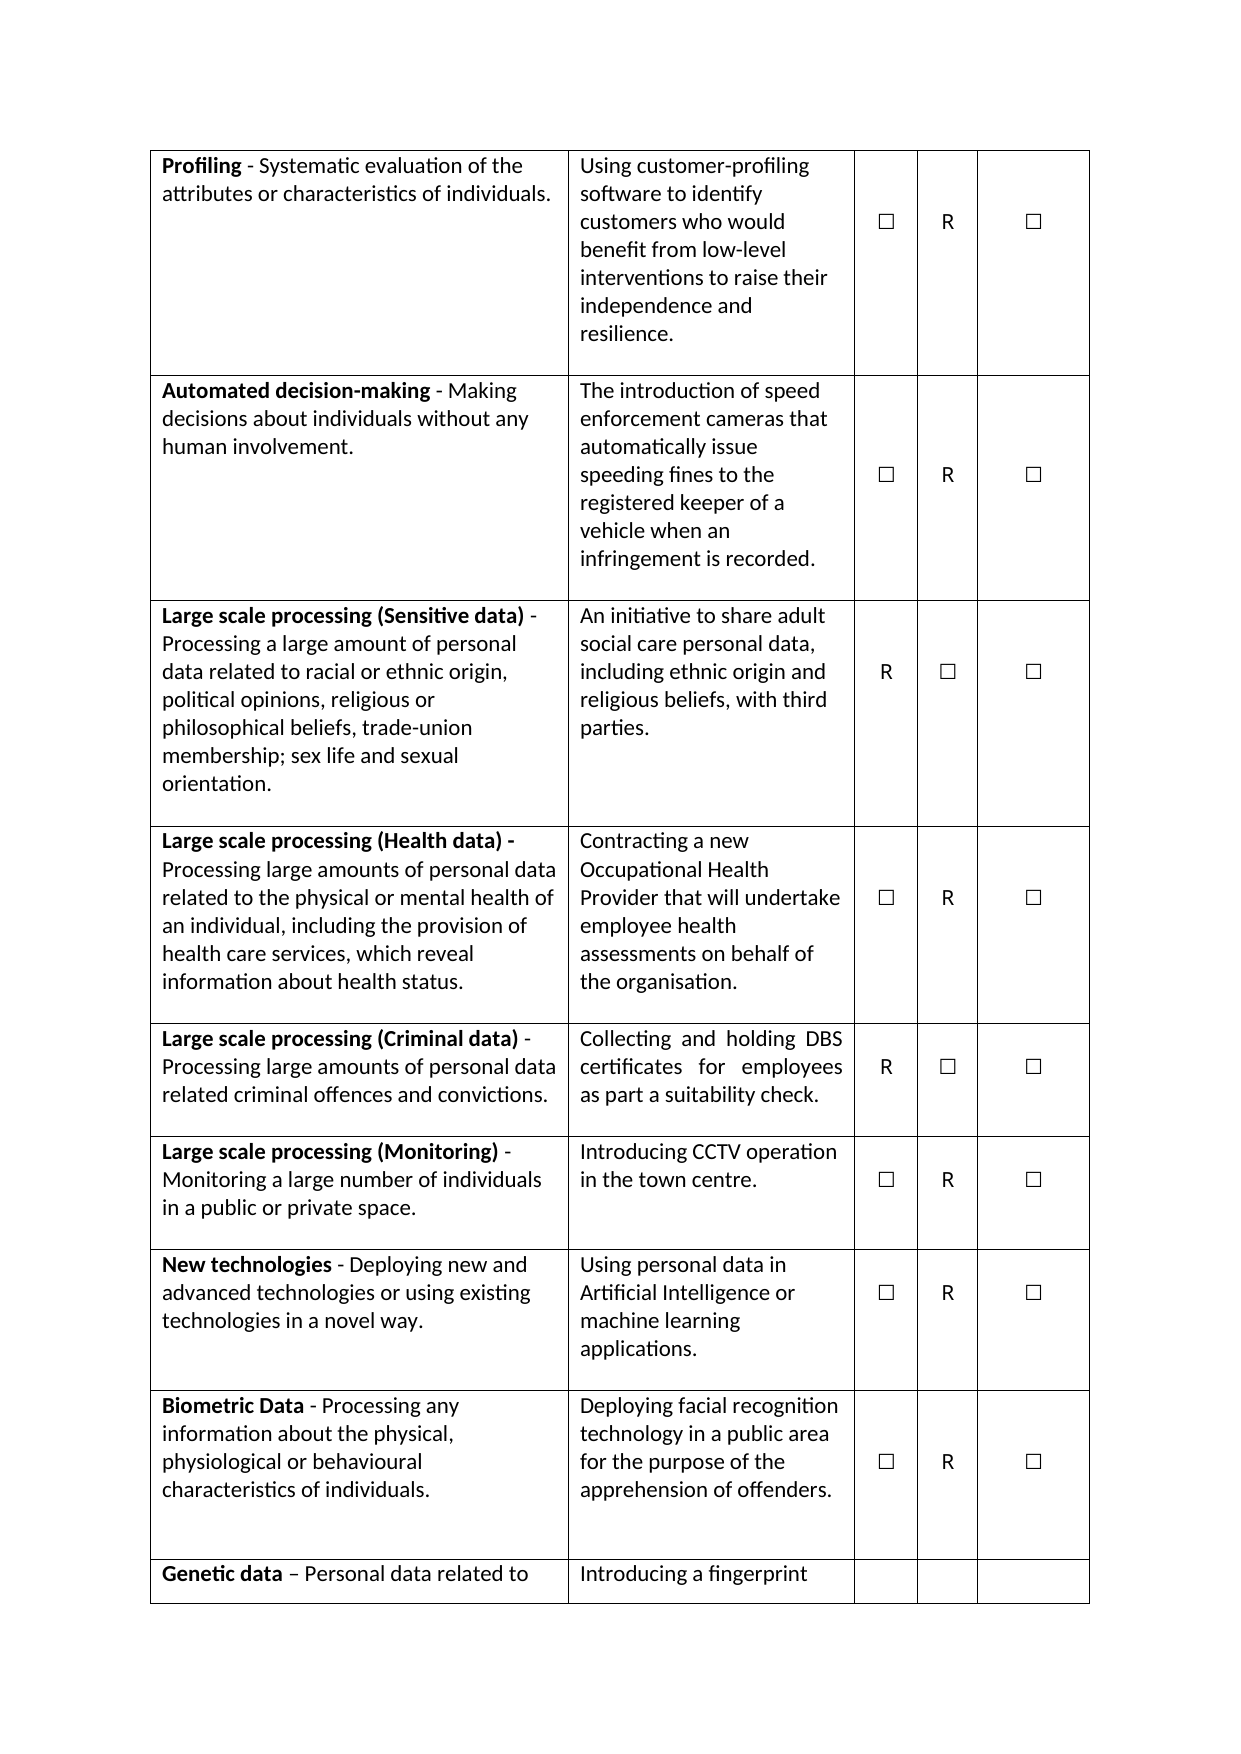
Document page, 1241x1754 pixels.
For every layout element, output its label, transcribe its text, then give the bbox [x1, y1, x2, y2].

table_cell [855, 1391, 917, 1558]
table_cell [978, 1391, 1089, 1558]
table_cell [918, 151, 977, 375]
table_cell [151, 1560, 568, 1603]
table_cell Introducing CCTV operation in the town centre. [569, 1137, 854, 1249]
table_cell [918, 1250, 977, 1390]
table_cell New technologies - Deploying new and advanced technologies or using existing technologies in a novel way. [151, 1250, 568, 1390]
table_cell [855, 827, 917, 1023]
table_cell [918, 1391, 977, 1558]
table_cell [855, 376, 917, 600]
table_cell [918, 1137, 977, 1249]
table_cell [918, 1024, 977, 1136]
table_cell Large scale processing (Sensitive data) - Processing a large amount of personal data related to racial or ethnic origin, political opinions, religious or philosophical beliefs, trade-union membership; sex life and sexual orientation. [151, 601, 568, 826]
table_cell [855, 1137, 917, 1249]
table_cell [918, 827, 977, 1023]
table_cell Profiling - Systematic evaluation of the attributes or characteristics of individuals. [151, 151, 568, 375]
table_cell Biometric Data - Processing any information about the physical, physiological or behavioural characteristics of individuals. [151, 1391, 568, 1558]
table_cell Large scale processing (Health data) - Processing large amounts of personal data related to the physical or mental health of an individual, including the provision of health care services, which reveal information about health status. [151, 827, 568, 1023]
table_cell Automated decision-making - Making decisions about individuals without any human involvement. [151, 376, 568, 600]
table_cell [855, 1560, 917, 1603]
table_cell [978, 601, 1089, 826]
table_cell [855, 151, 917, 375]
table_cell [978, 1137, 1089, 1249]
table_cell [918, 1560, 977, 1603]
table_cell An initiative to share adult social care personal data, including ethnic origin and religious beliefs, with third parties. [569, 601, 854, 826]
table_cell [918, 601, 977, 826]
table_cell [978, 376, 1089, 600]
table_cell [855, 1024, 917, 1136]
table_cell Deploying facial recognition technology in a public area for the purpose of the apprehension of offenders. [569, 1391, 854, 1558]
table_cell [978, 151, 1089, 375]
table_cell Using customer-profiling software to identify customers who would benefit from low-level interventions to raise their independence and resilience. [569, 151, 854, 375]
table_cell Using personal data in Artificial Intelligence or machine learning applications. [569, 1250, 854, 1390]
table_cell [978, 1560, 1089, 1603]
table_cell [978, 1250, 1089, 1390]
table_cell [978, 827, 1089, 1023]
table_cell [569, 1560, 854, 1603]
table_cell [855, 601, 917, 826]
table_cell [918, 376, 977, 600]
table_cell [855, 1250, 917, 1390]
table_cell [978, 1024, 1089, 1136]
table_cell Contracting a new Occupational Health Provider that will undertake employee health assessments on behalf of the organisation. [569, 827, 854, 1023]
table_cell Collecting and holding DBS certificates for employees as part a suitability check. [569, 1024, 854, 1136]
table_cell Large scale processing (Criminal data) - Processing large amounts of personal data related criminal offences and convictions. [151, 1024, 568, 1136]
table_cell Large scale processing (Monitoring) - Monitoring a large number of individuals in a public or private space. [151, 1137, 568, 1249]
table_cell The introduction of speed enforcement cameras that automatically issue speeding fines to the registered keeper of a vehicle when an infringement is recorded. [569, 376, 854, 600]
